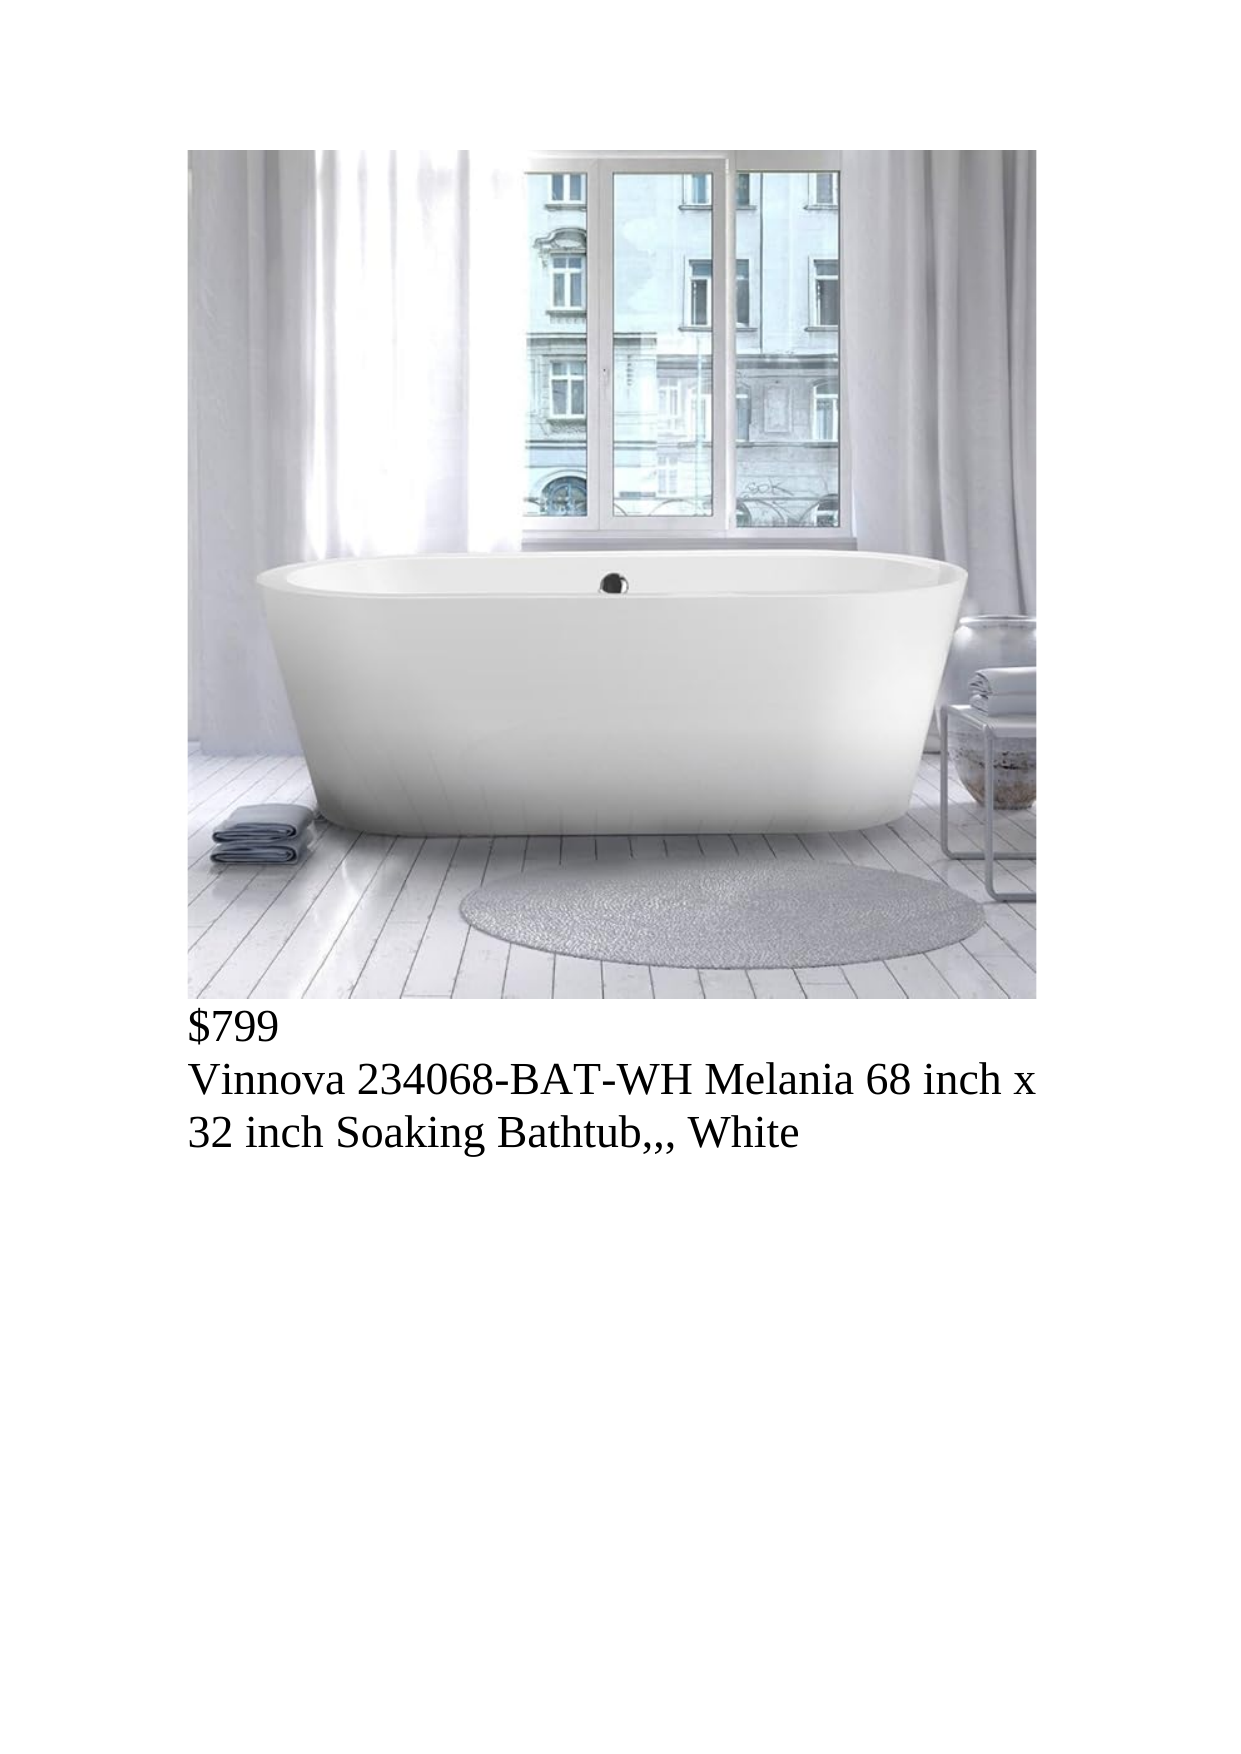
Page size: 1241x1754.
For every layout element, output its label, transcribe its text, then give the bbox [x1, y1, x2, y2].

text $799 [187, 999, 1053, 1051]
picture [187, 150, 1037, 999]
text Vinnova 234068-BAT-WH Melania 68 inch x 32 inch Soaking Bathtub,,, White [187, 1051, 1053, 1157]
